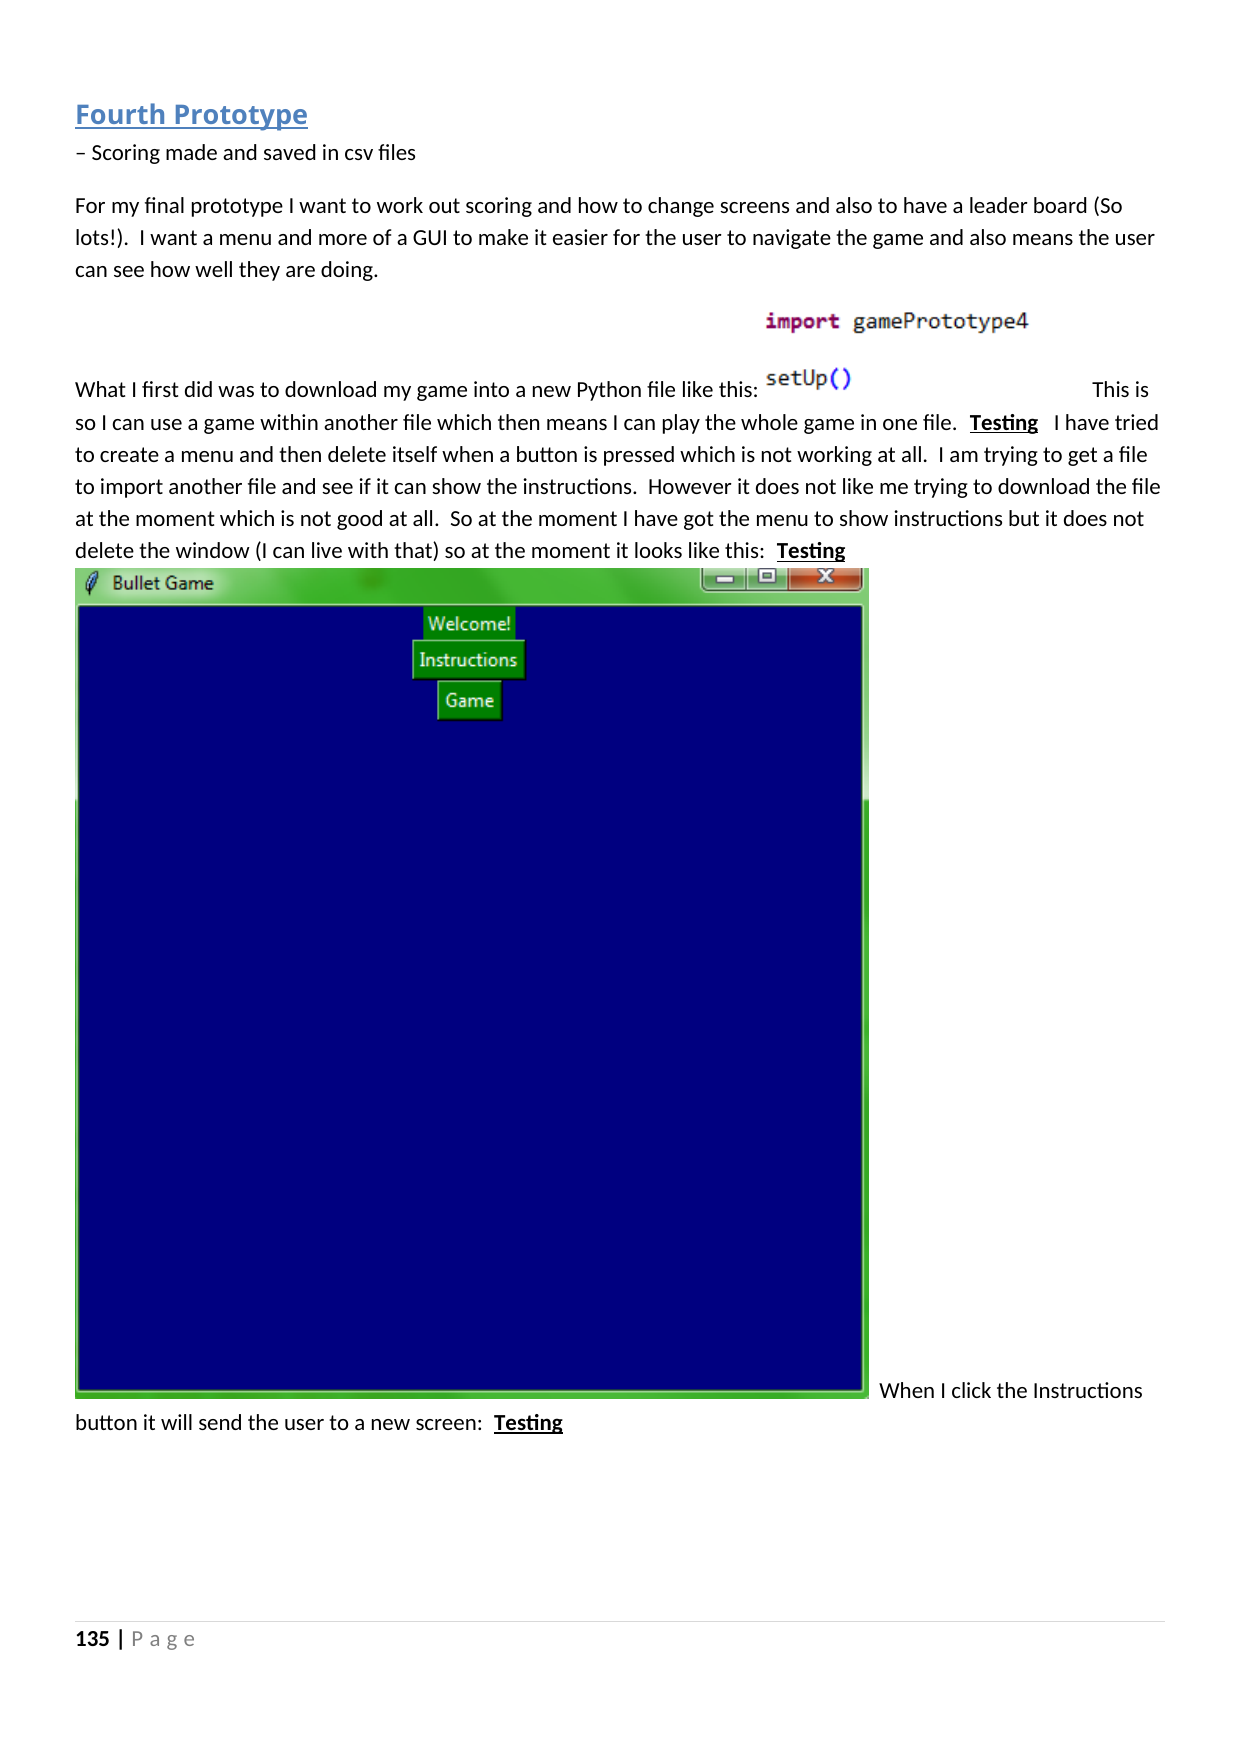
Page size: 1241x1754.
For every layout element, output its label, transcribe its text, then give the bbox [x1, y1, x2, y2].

text – Scoring made and saved in csv files [75, 138, 1165, 166]
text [75, 309, 1165, 1436]
text For my final prototype I want to work out scoring and how to change screens and also to have a leader board (So lots!). I want a menu and more of a GUI to make it easier for the user to navigate the game and also means the user can see how well they are doing. [75, 191, 1165, 284]
subtitle Fourth Prototype [75, 96, 1165, 133]
